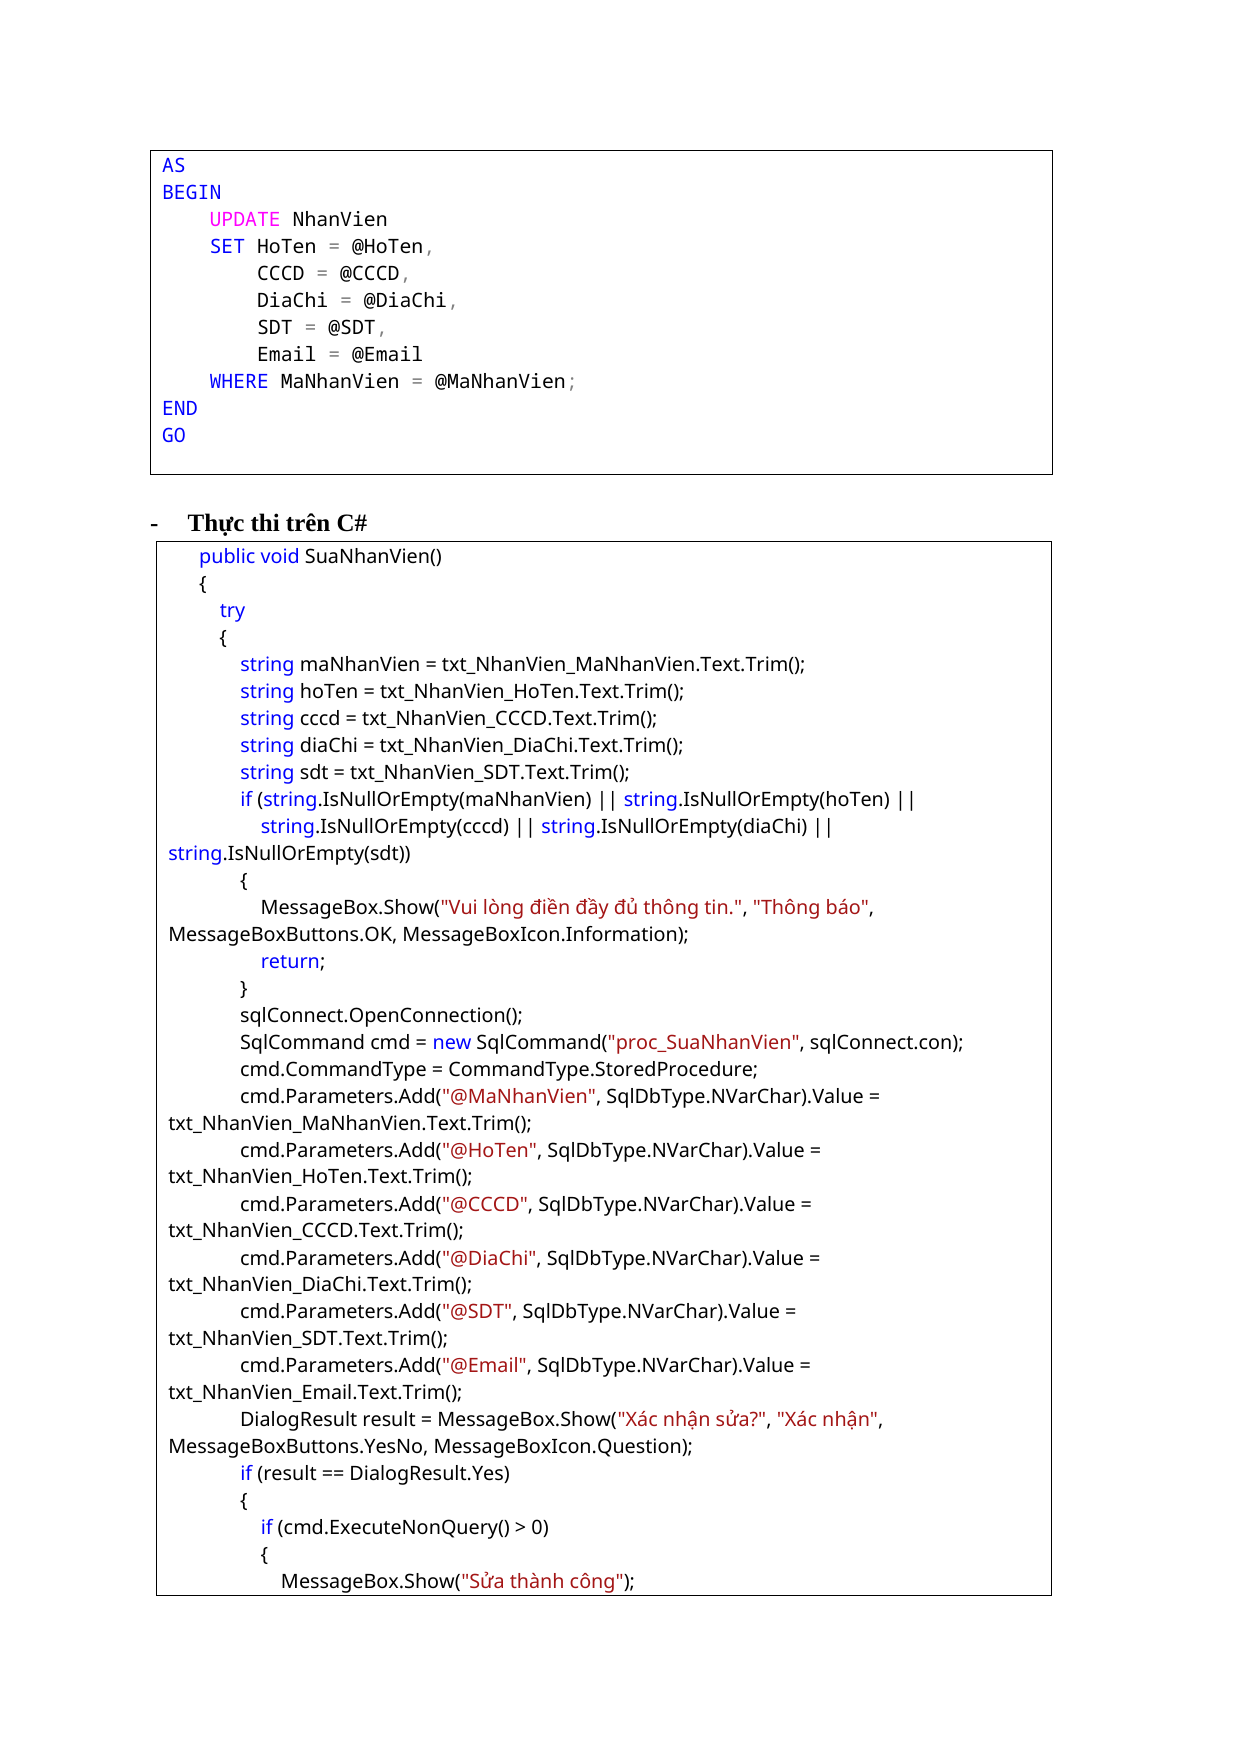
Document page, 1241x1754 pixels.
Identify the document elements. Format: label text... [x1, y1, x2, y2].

list Thực thi trên C# [150, 508, 1128, 537]
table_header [151, 151, 1052, 474]
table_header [157, 542, 1051, 1594]
